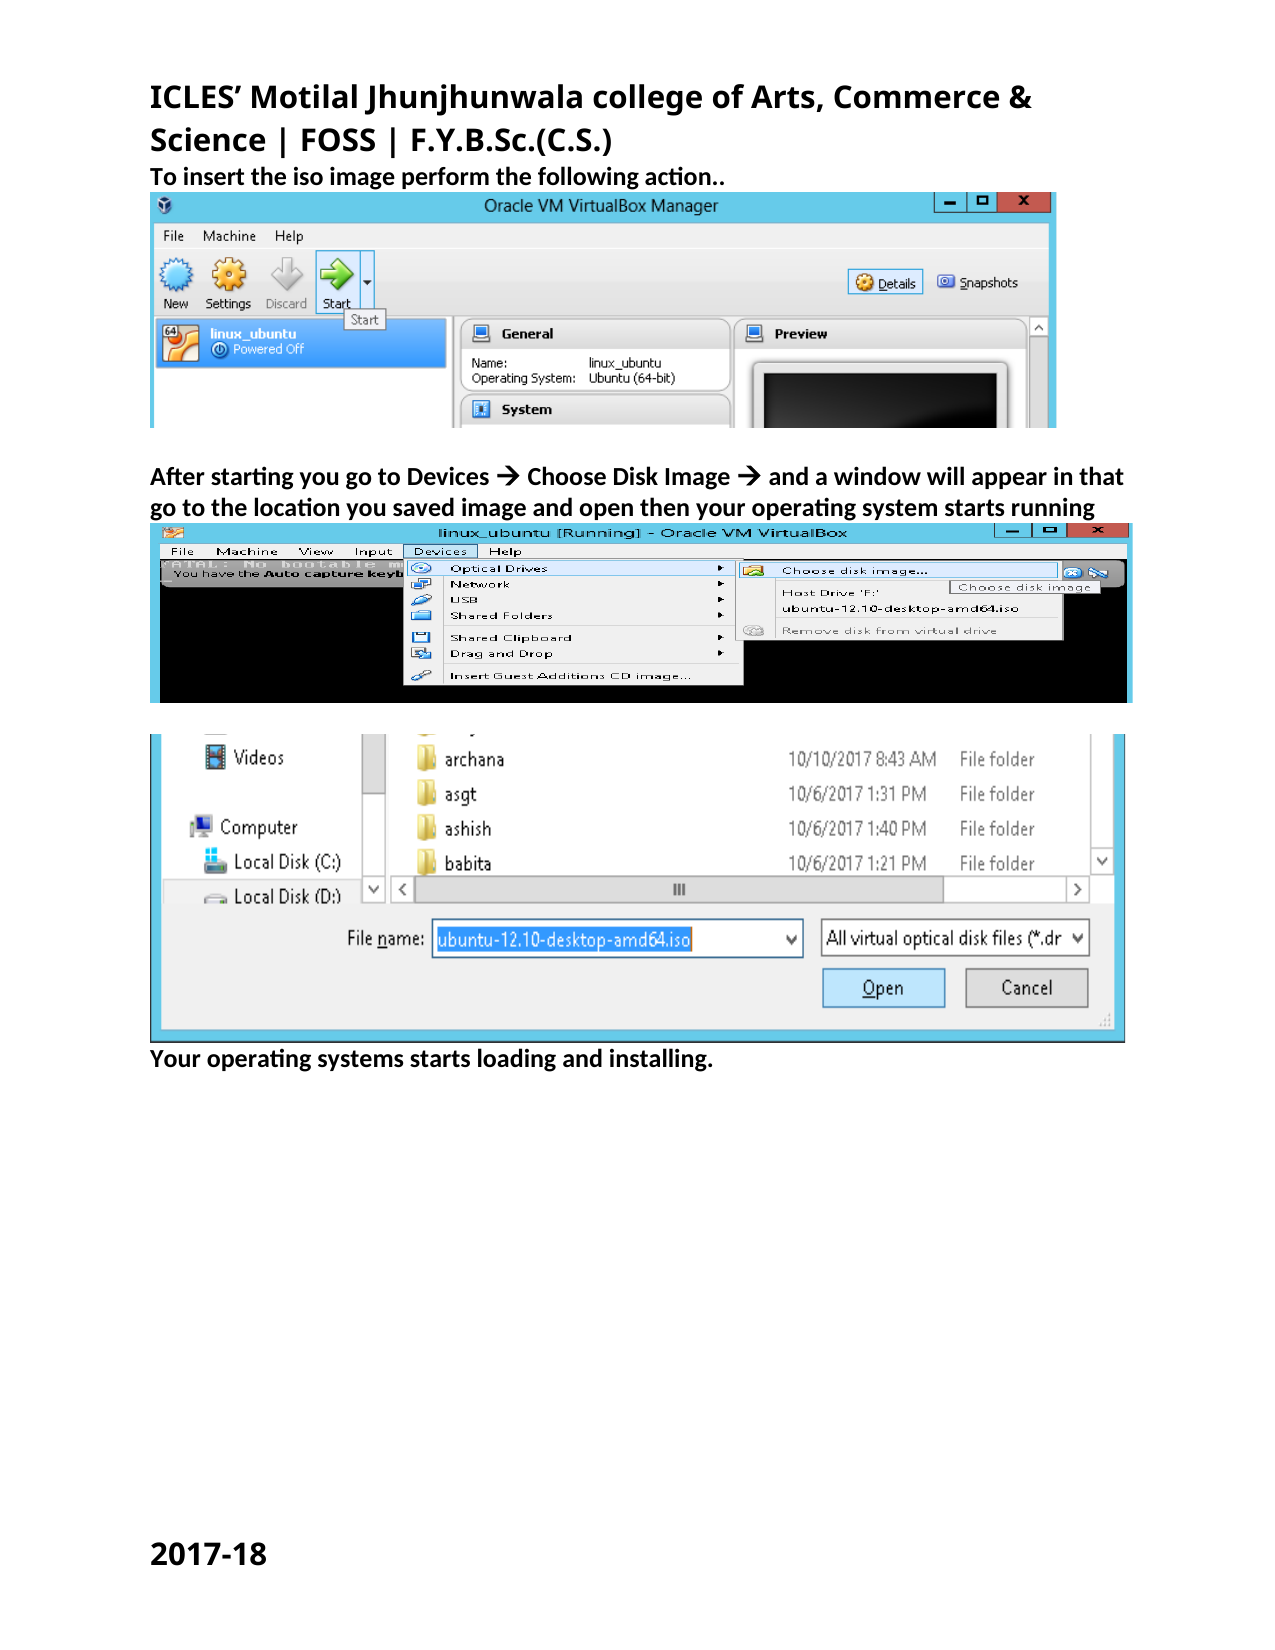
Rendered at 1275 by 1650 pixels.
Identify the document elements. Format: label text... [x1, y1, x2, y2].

picture [150, 523, 1133, 703]
text Your operating systems starts loading and installing. [150, 1043, 1125, 1074]
picture [150, 734, 1125, 1043]
text To insert the iso image perform the following action.. [150, 160, 1125, 192]
text After starting you go to Devices Choose Disk Image and a window will appear in that go to the location you saved image and open then your operating system starts running [150, 460, 1125, 523]
picture [150, 192, 1057, 428]
